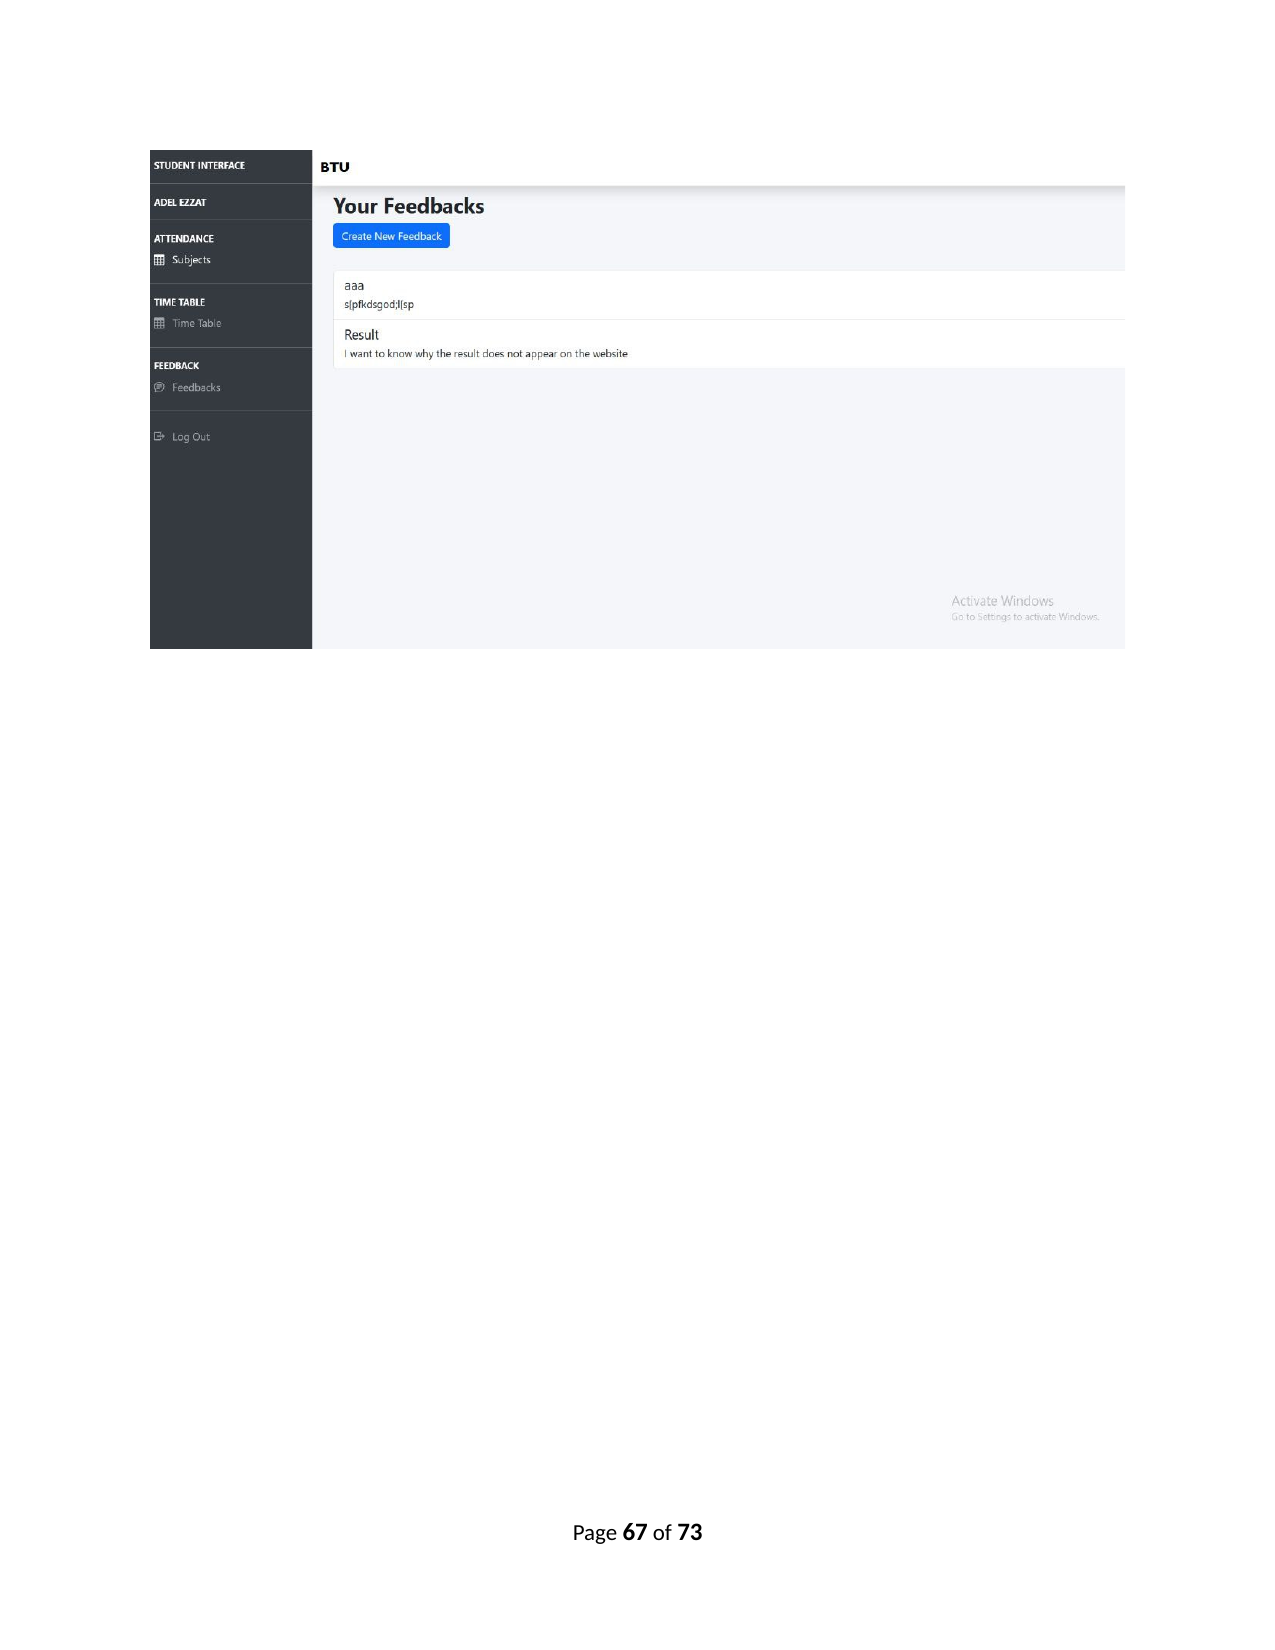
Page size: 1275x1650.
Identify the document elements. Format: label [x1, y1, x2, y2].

picture [150, 150, 1125, 649]
